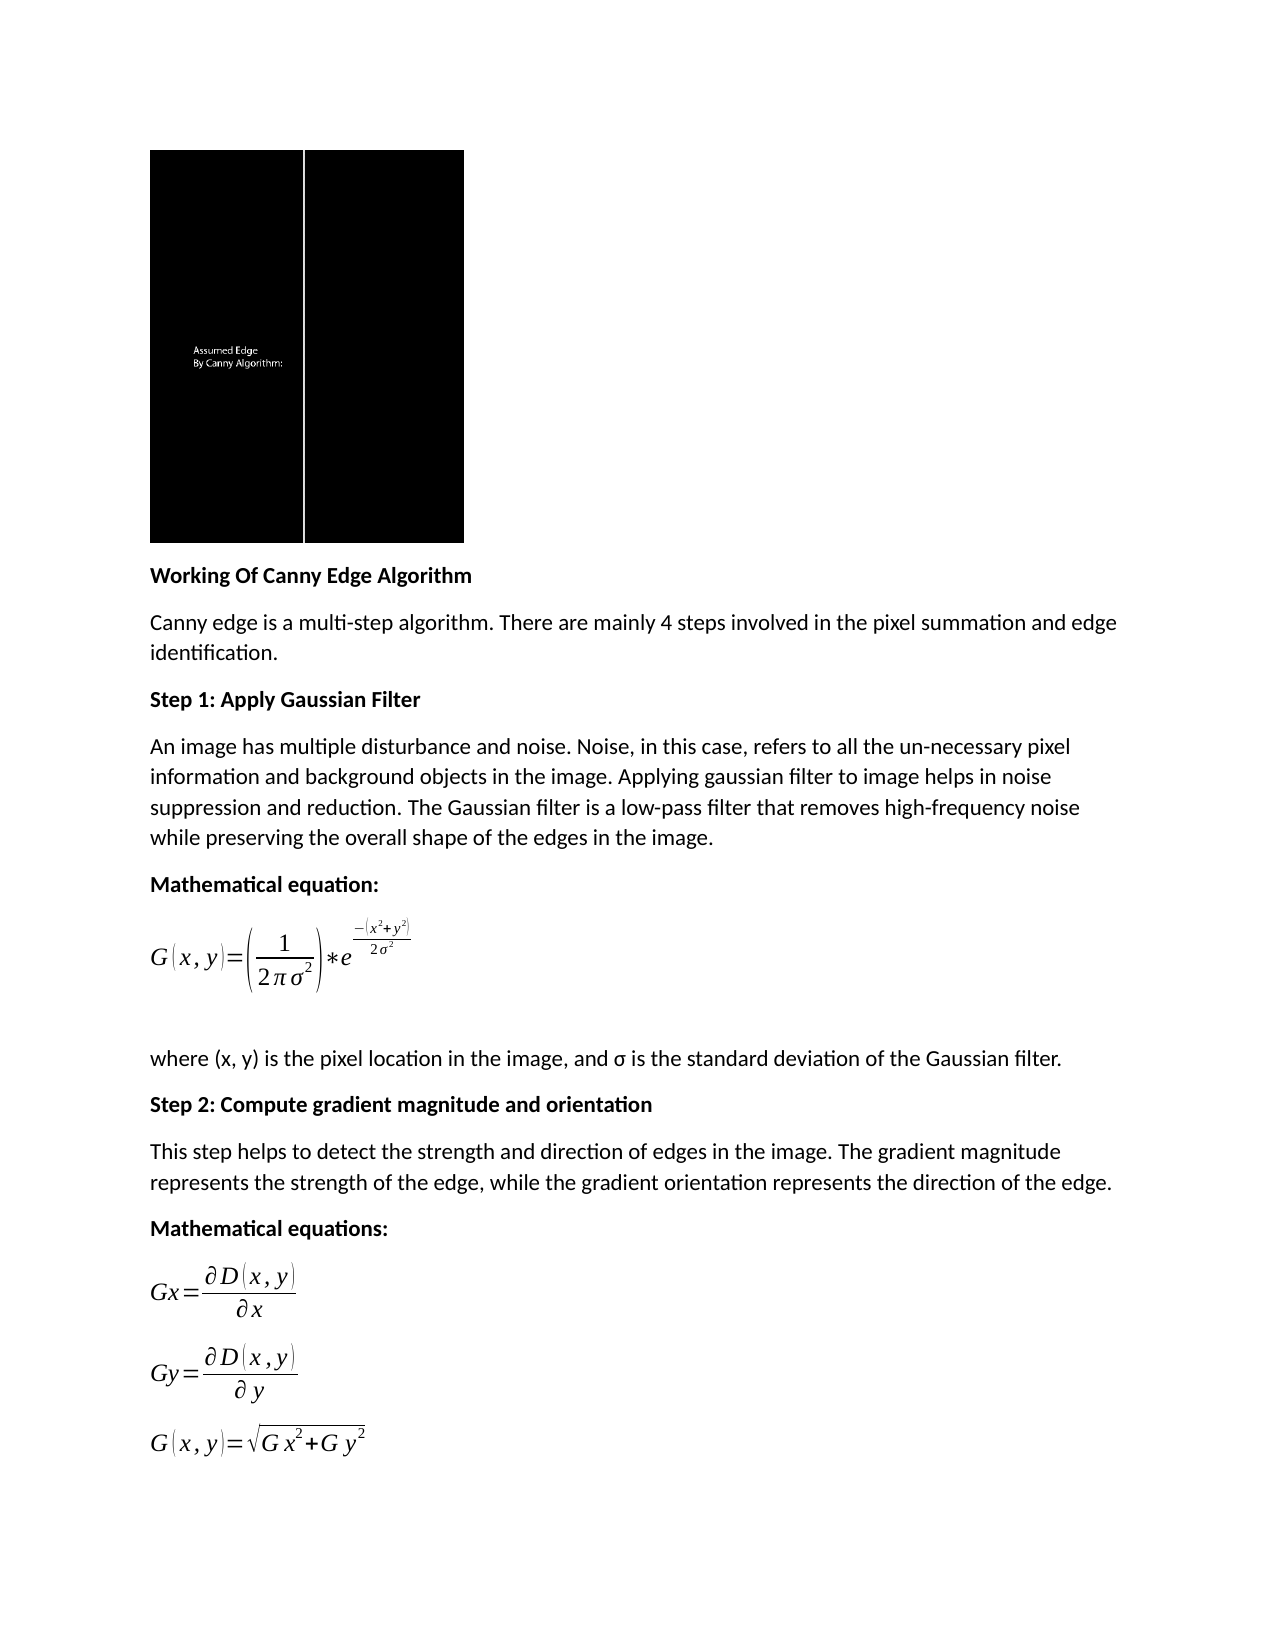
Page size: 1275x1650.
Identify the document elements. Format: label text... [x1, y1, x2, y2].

text where (x, y) is the pixel location in the image, and σ is the standard deviation of the Gaussian filter. [150, 1013, 1125, 1072]
text Mathematical equation: [150, 870, 1125, 898]
text An image has multiple disturbance and noise. Noise, in this case, refers to all the un-necessary pixel information and background objects in the image. Applying gaussian filter to image helps in noise suppression and reduction. The Gaussian filter is a low-pass filter that removes high-frequency noise while preserving the overall shape of the edges in the image. [150, 732, 1125, 851]
text Step 1: Apply Gaussian Filter [150, 685, 1125, 713]
text Canny edge is a multi-step algorithm. There are mainly 4 steps involved in the pixel summation and edge identification. [150, 608, 1125, 667]
text Step 2: Compute gradient magnitude and orientation [150, 1091, 1125, 1118]
text Mathematical equations: [150, 1214, 1125, 1242]
picture [150, 150, 464, 543]
text This step helps to detect the strength and direction of edges in the image. The gradient magnitude represents the strength of the edge, while the gradient orientation represents the direction of the edge. [150, 1137, 1125, 1196]
text Working Of Canny Edge Algorithm [150, 561, 1125, 589]
